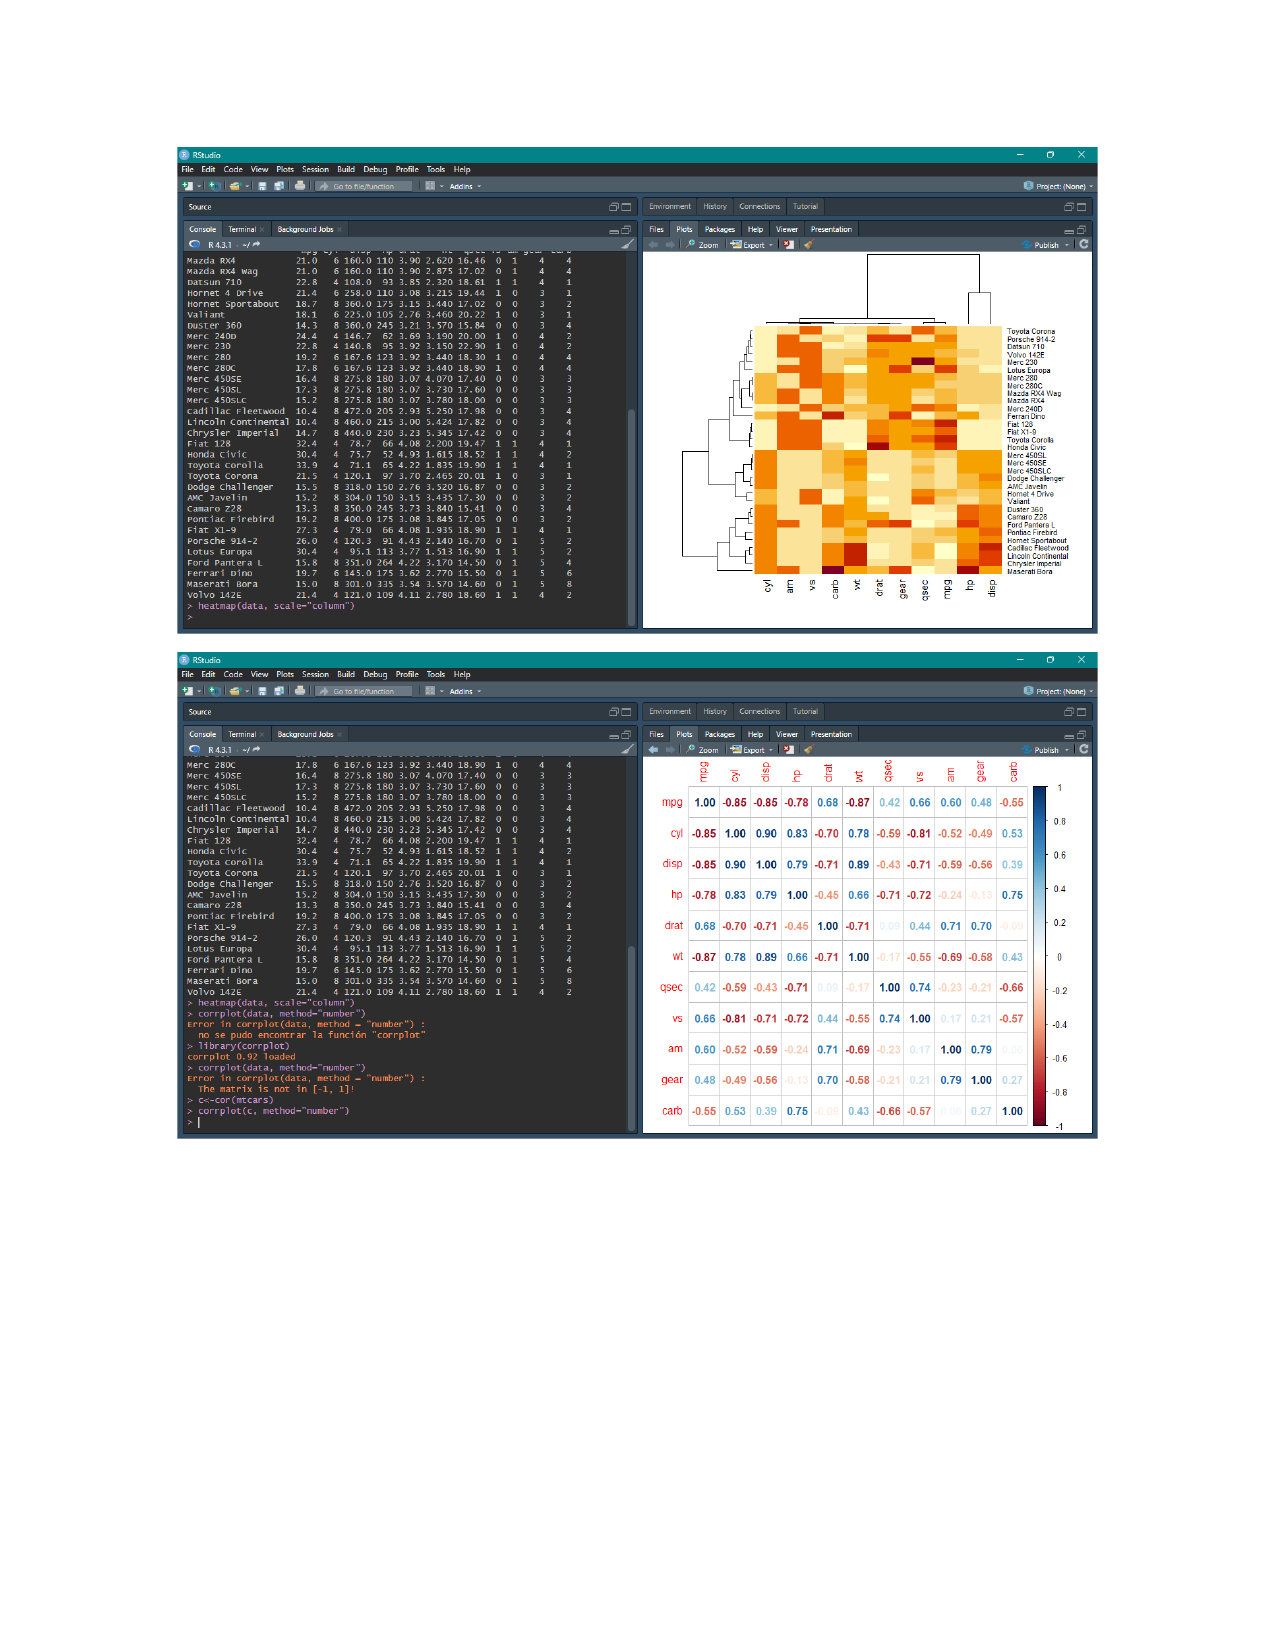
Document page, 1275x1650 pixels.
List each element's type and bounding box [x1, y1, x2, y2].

picture [177, 147, 1098, 634]
picture [177, 652, 1098, 1139]
